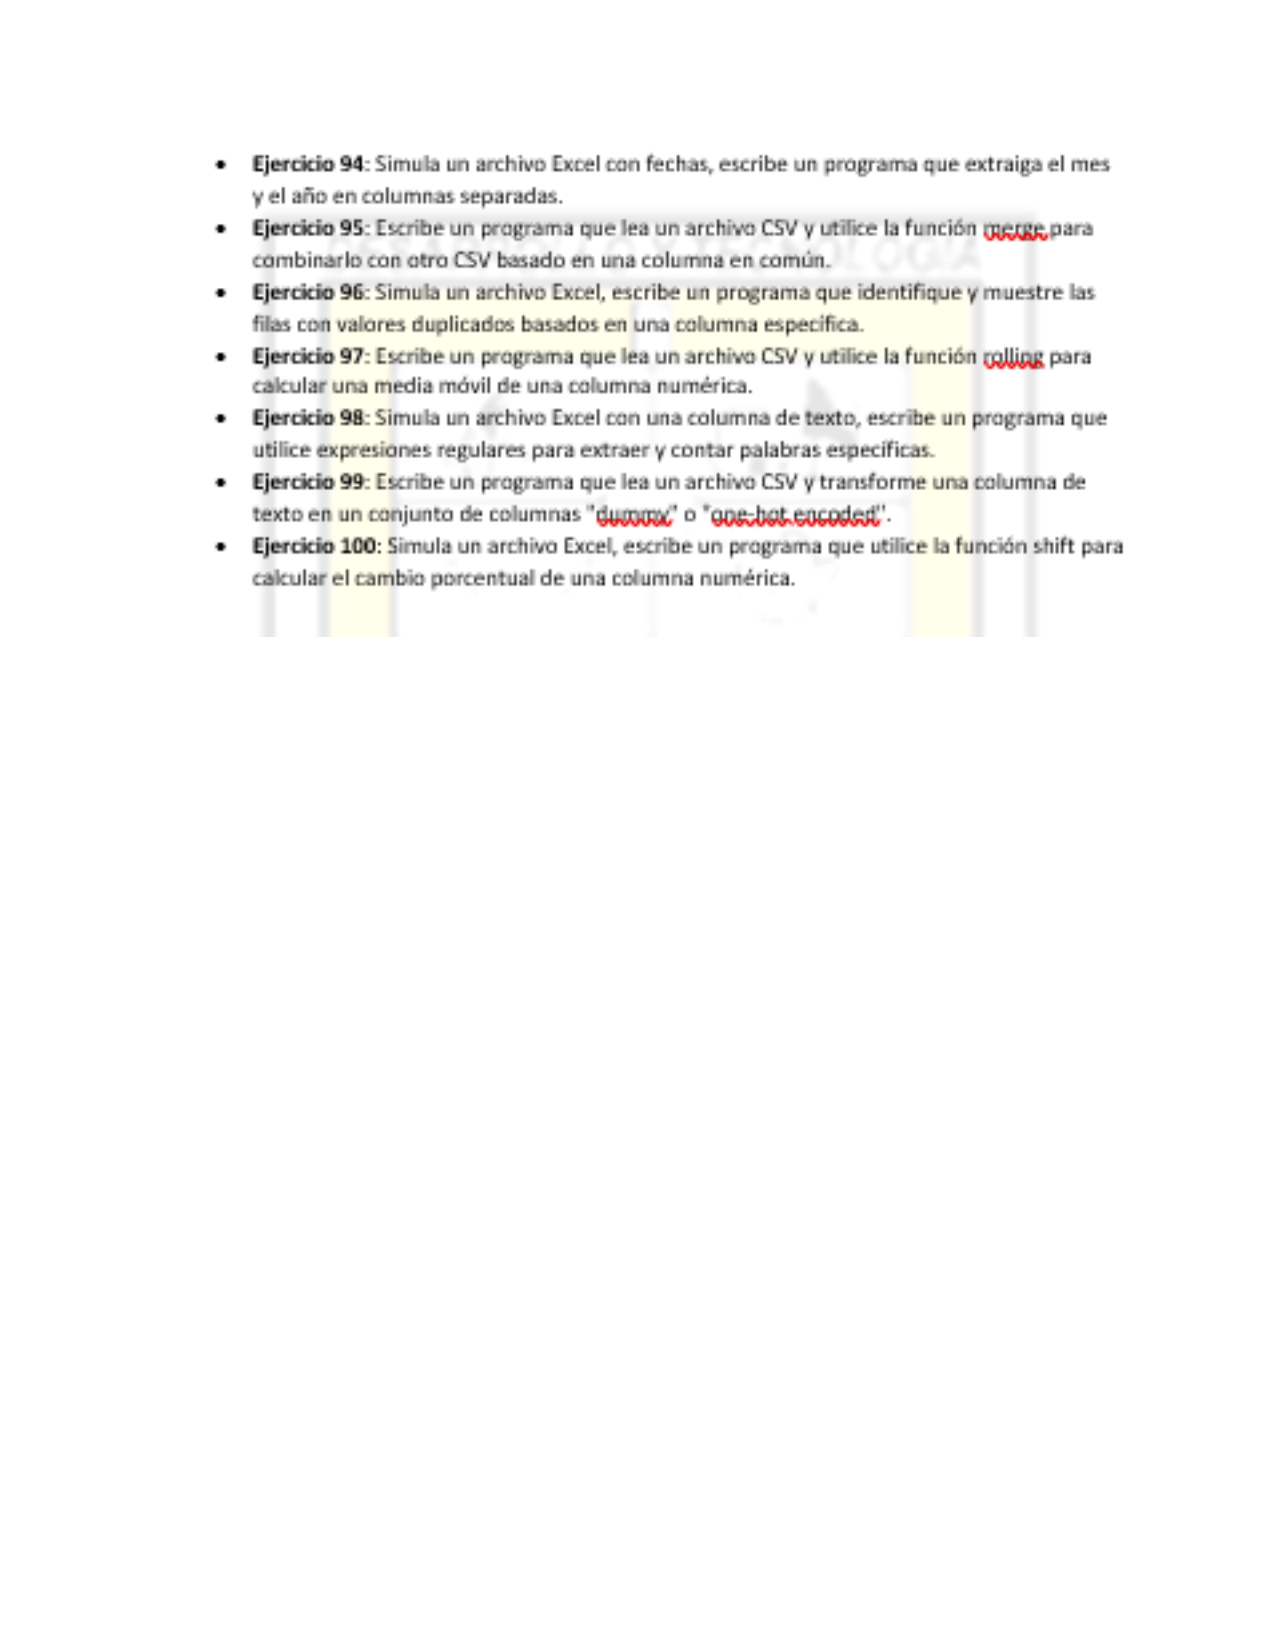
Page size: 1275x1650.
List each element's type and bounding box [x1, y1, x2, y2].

picture [160, 108, 1174, 637]
